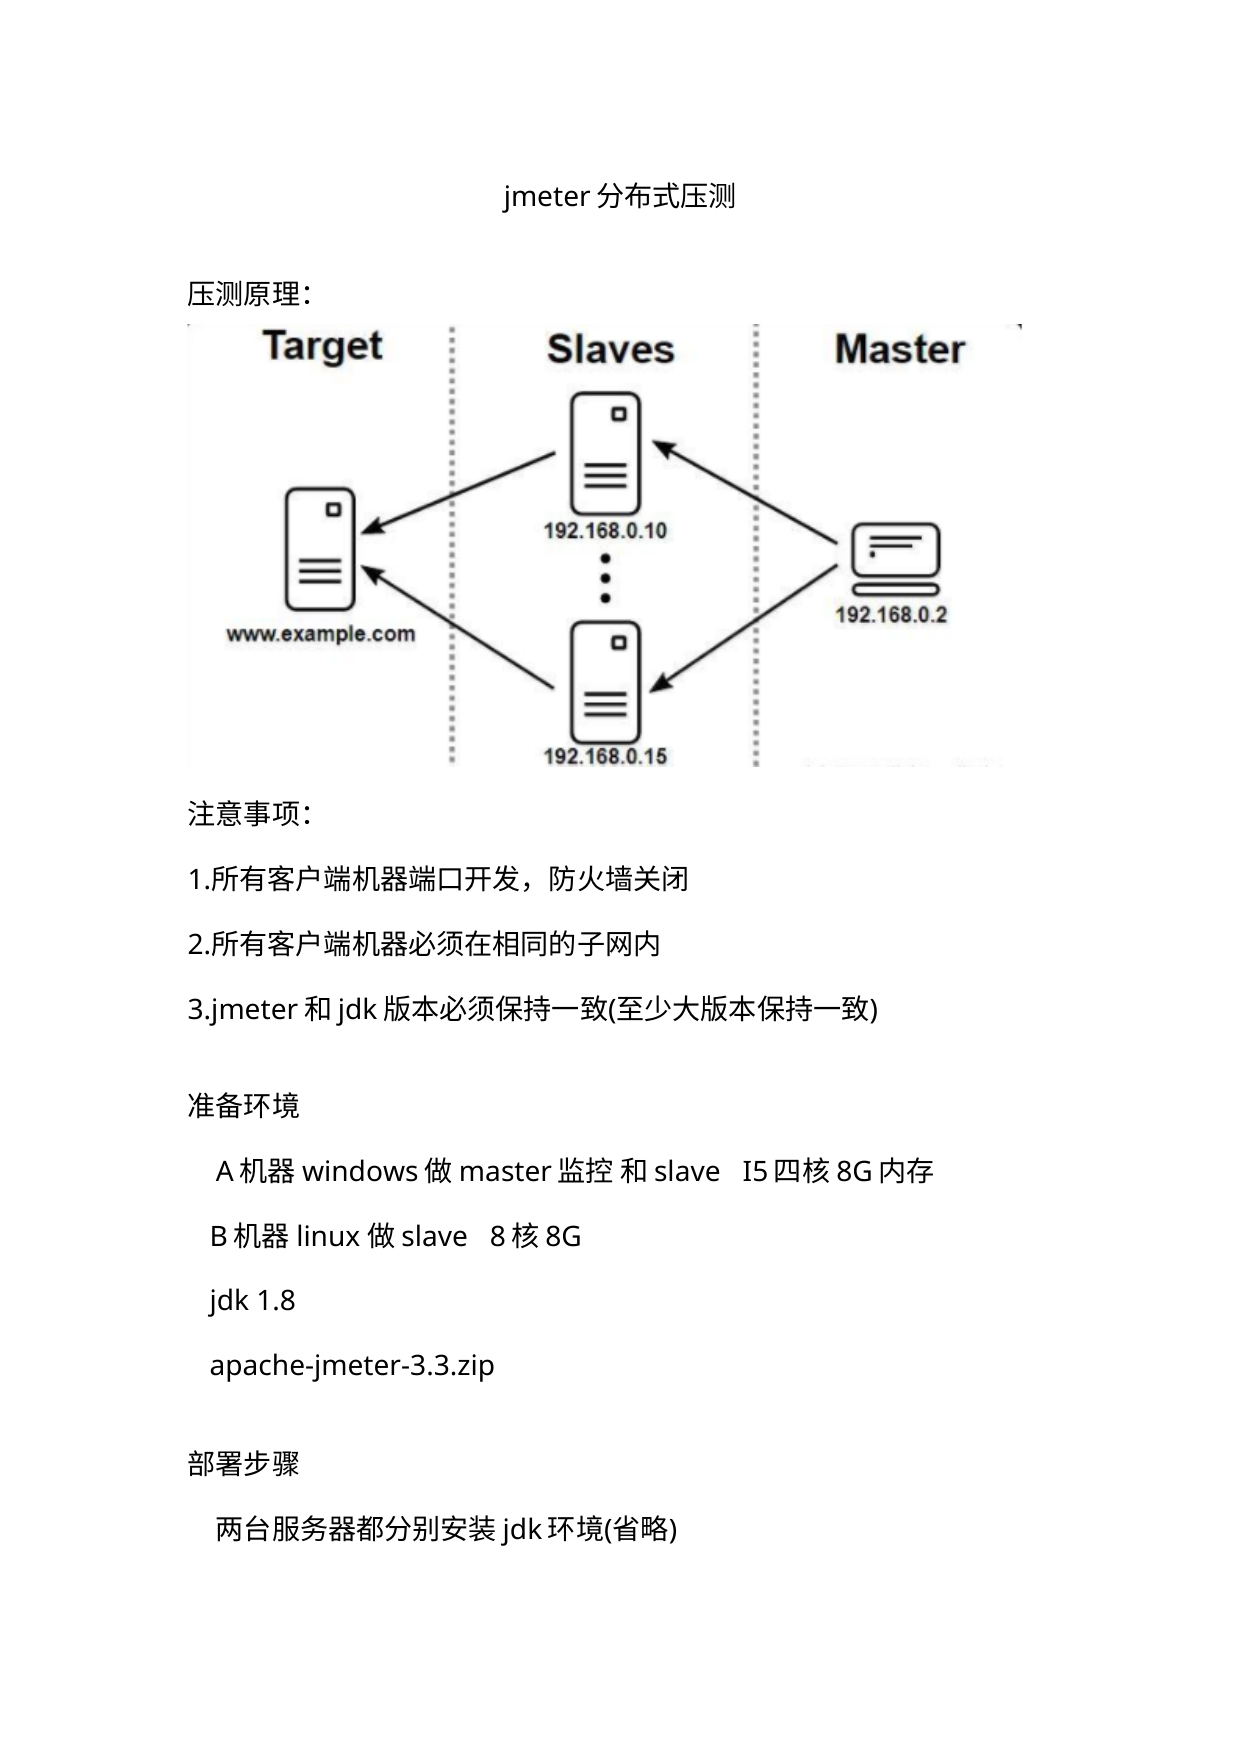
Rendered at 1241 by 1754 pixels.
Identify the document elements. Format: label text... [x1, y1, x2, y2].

text jmeter分布式压测 [187, 162, 1053, 227]
text 压测原理： [187, 259, 1053, 324]
text 两台服务器都分别安装jdk环境(省略) [187, 1494, 1053, 1559]
picture [187, 324, 1033, 767]
text 3.jmeter和jdk版本必须保持一致(至少大版本保持一致) [187, 974, 1053, 1039]
text 2.所有客户端机器必须在相同的子网内 [187, 909, 1053, 974]
text jdk 1.8 [187, 1267, 1053, 1332]
text 1.所有客户端机器端口开发，防火墙关闭 [187, 844, 1053, 909]
text 准备环境 [187, 1072, 1053, 1137]
text apache-jmeter-3.3.zip [187, 1332, 1053, 1397]
text 注意事项： [187, 779, 1053, 844]
text A机器 windows做 master监控 和slave I5四核 8G内存 [187, 1137, 1053, 1202]
text 部署步骤 [187, 1429, 1053, 1494]
text B机器 linux 做slave 8核8G [187, 1202, 1053, 1267]
